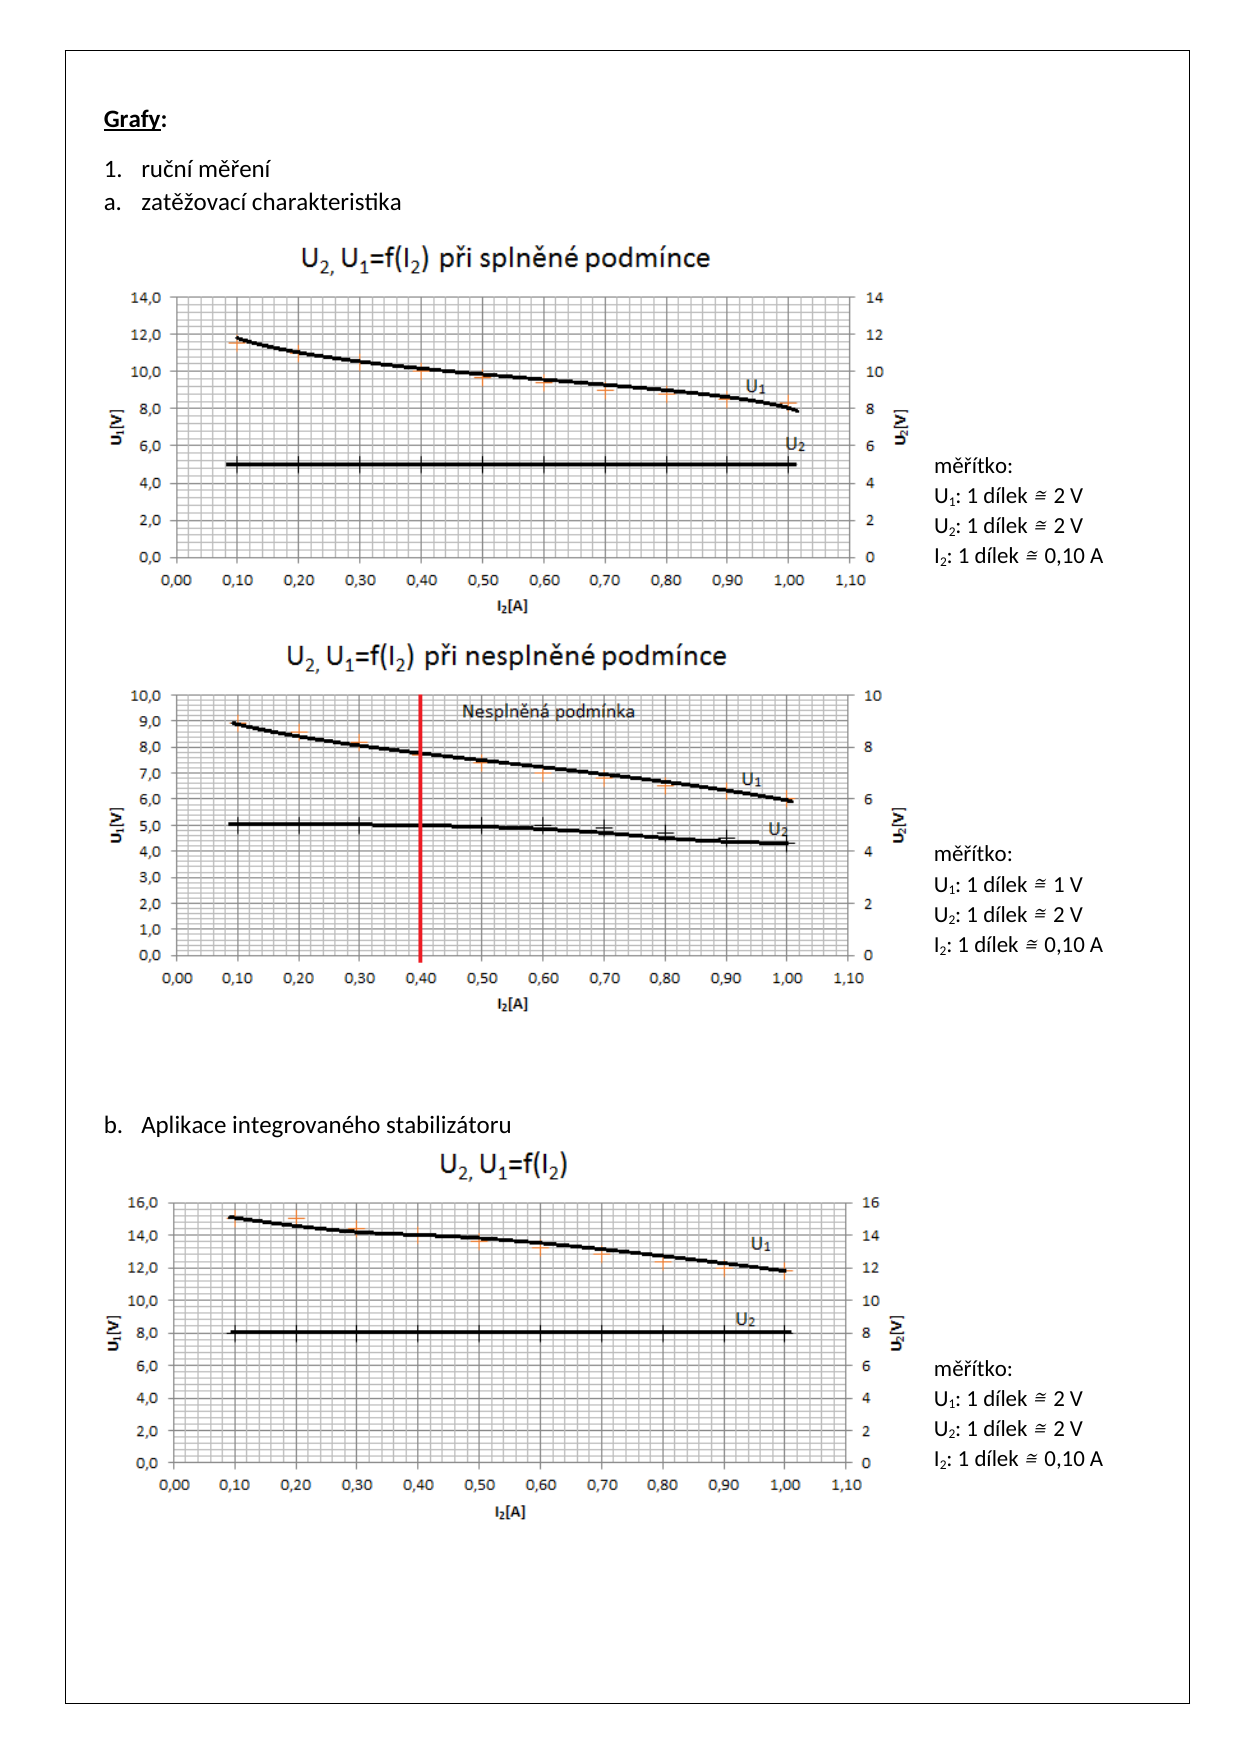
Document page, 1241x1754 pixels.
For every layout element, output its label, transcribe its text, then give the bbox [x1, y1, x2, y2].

picture [101, 634, 917, 1020]
list Aplikace integrovaného stabilizátoru [103, 1109, 1093, 1139]
picture [101, 234, 919, 620]
list ruční měření [103, 153, 1093, 183]
text Grafy: [103, 103, 1093, 134]
picture [101, 1146, 911, 1528]
list zatěžovací charakteristika [103, 186, 1093, 216]
